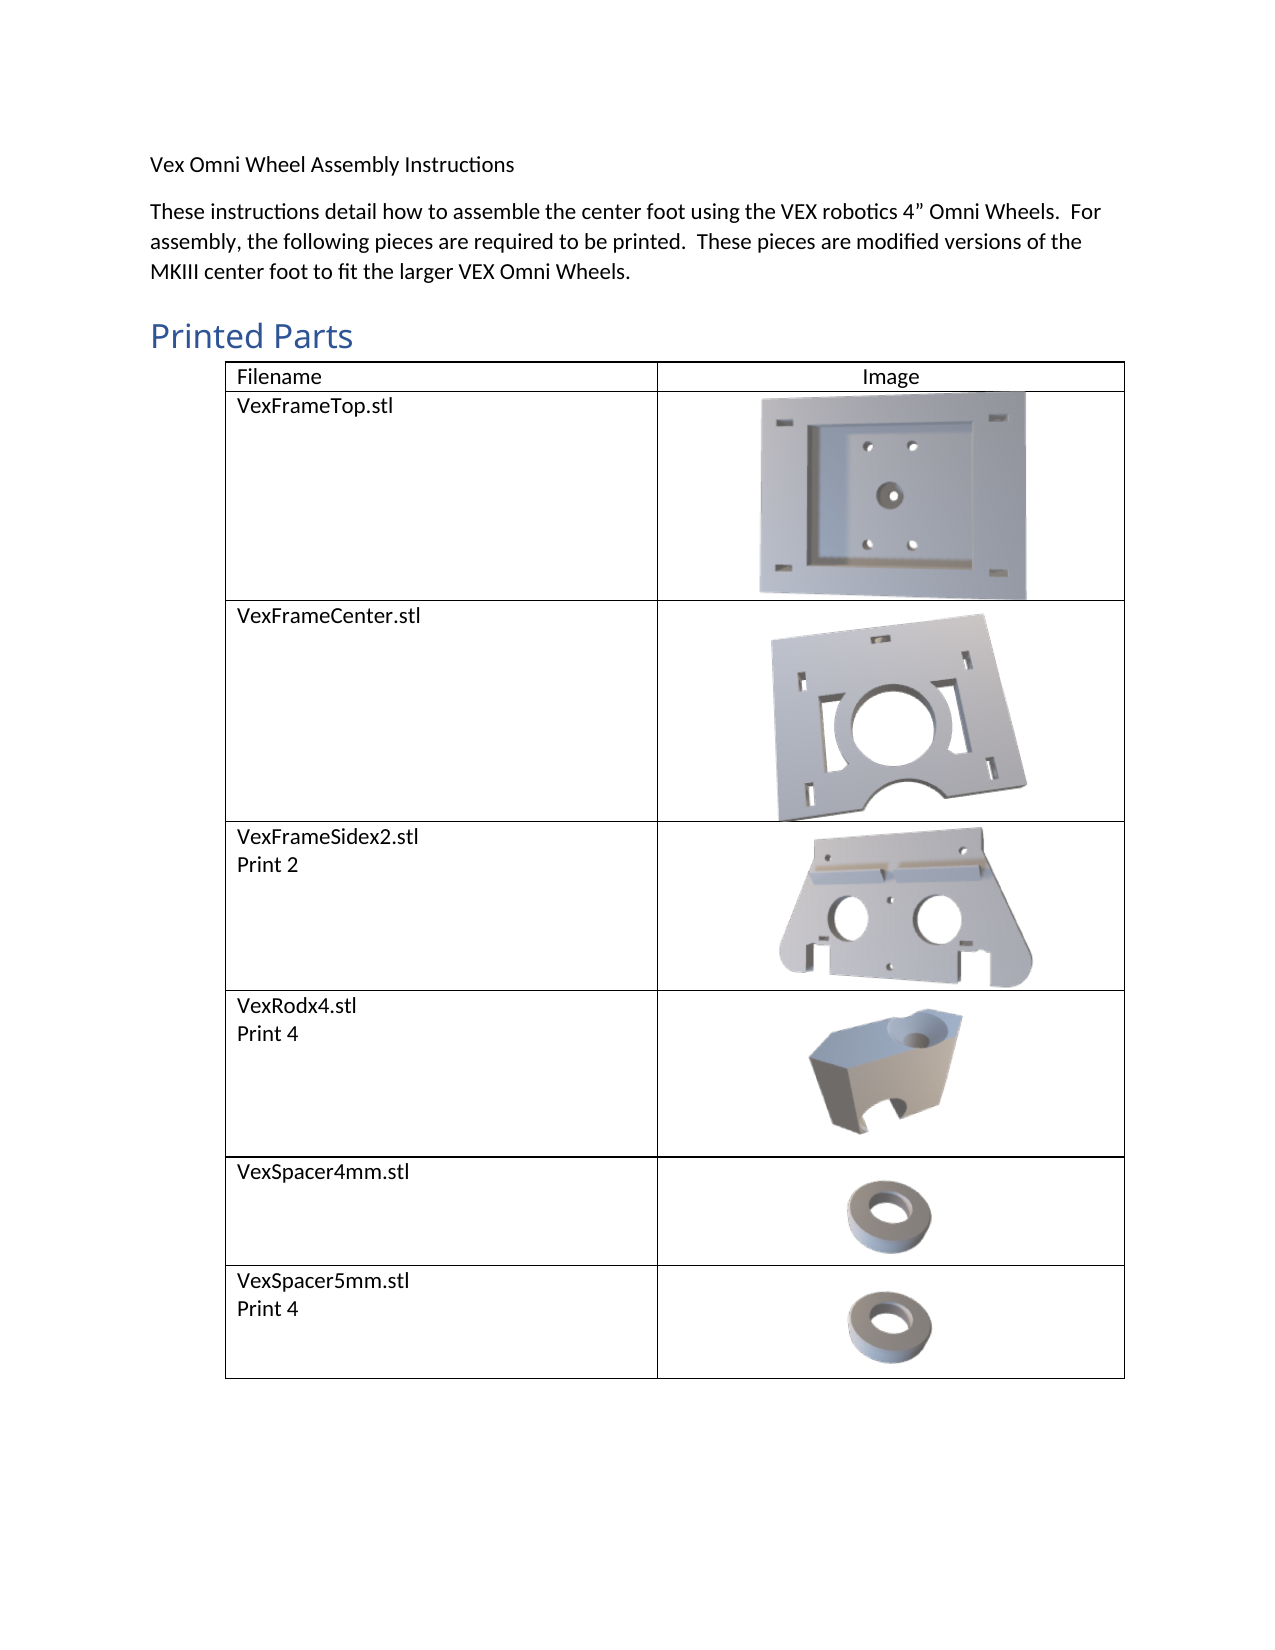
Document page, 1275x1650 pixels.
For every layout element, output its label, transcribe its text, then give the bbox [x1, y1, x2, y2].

table_cell [658, 991, 955, 1156]
table_cell [883, 1158, 1124, 1265]
table_cell [658, 1266, 888, 1377]
table_cell [658, 1158, 887, 1265]
table_cell [1063, 392, 1124, 600]
text Vex Omni Wheel Assembly Instructions [150, 150, 1125, 178]
picture [842, 1267, 939, 1377]
table_cell [658, 392, 719, 600]
table_cell VexSpacer5mm.stl Print 4 [226, 1266, 657, 1377]
subtitle Printed Parts [150, 312, 1125, 358]
table_cell [833, 991, 1124, 1156]
picture [791, 991, 995, 1156]
picture [841, 1158, 938, 1265]
text These instructions detail how to assemble the center foot using the VEX robotics 4” Omni Wheels. For assembly, the following pieces are required to be printed. These pieces are modified versions of the MKIII center foot to fit the larger VEX Omni Wheels. [150, 197, 1125, 285]
table_header Filename [226, 363, 657, 391]
table_header Image [658, 363, 1124, 391]
table_cell VexRodx4.stl Print 4 [226, 991, 657, 1156]
table_cell VexSpacer4mm.stl [226, 1158, 657, 1265]
table_cell [860, 1266, 1124, 1377]
picture [721, 823, 1061, 990]
picture [708, 600, 1074, 822]
table_cell VexFrameCenter.stl [226, 601, 657, 821]
table_cell VexFrameSidex2.stl Print 2 [226, 822, 657, 990]
picture [720, 392, 1063, 599]
table_cell [1061, 822, 1124, 990]
table_cell [1074, 601, 1124, 821]
table_cell [658, 822, 720, 990]
table_cell VexFrameTop.stl [226, 392, 657, 600]
table_cell [658, 601, 708, 821]
